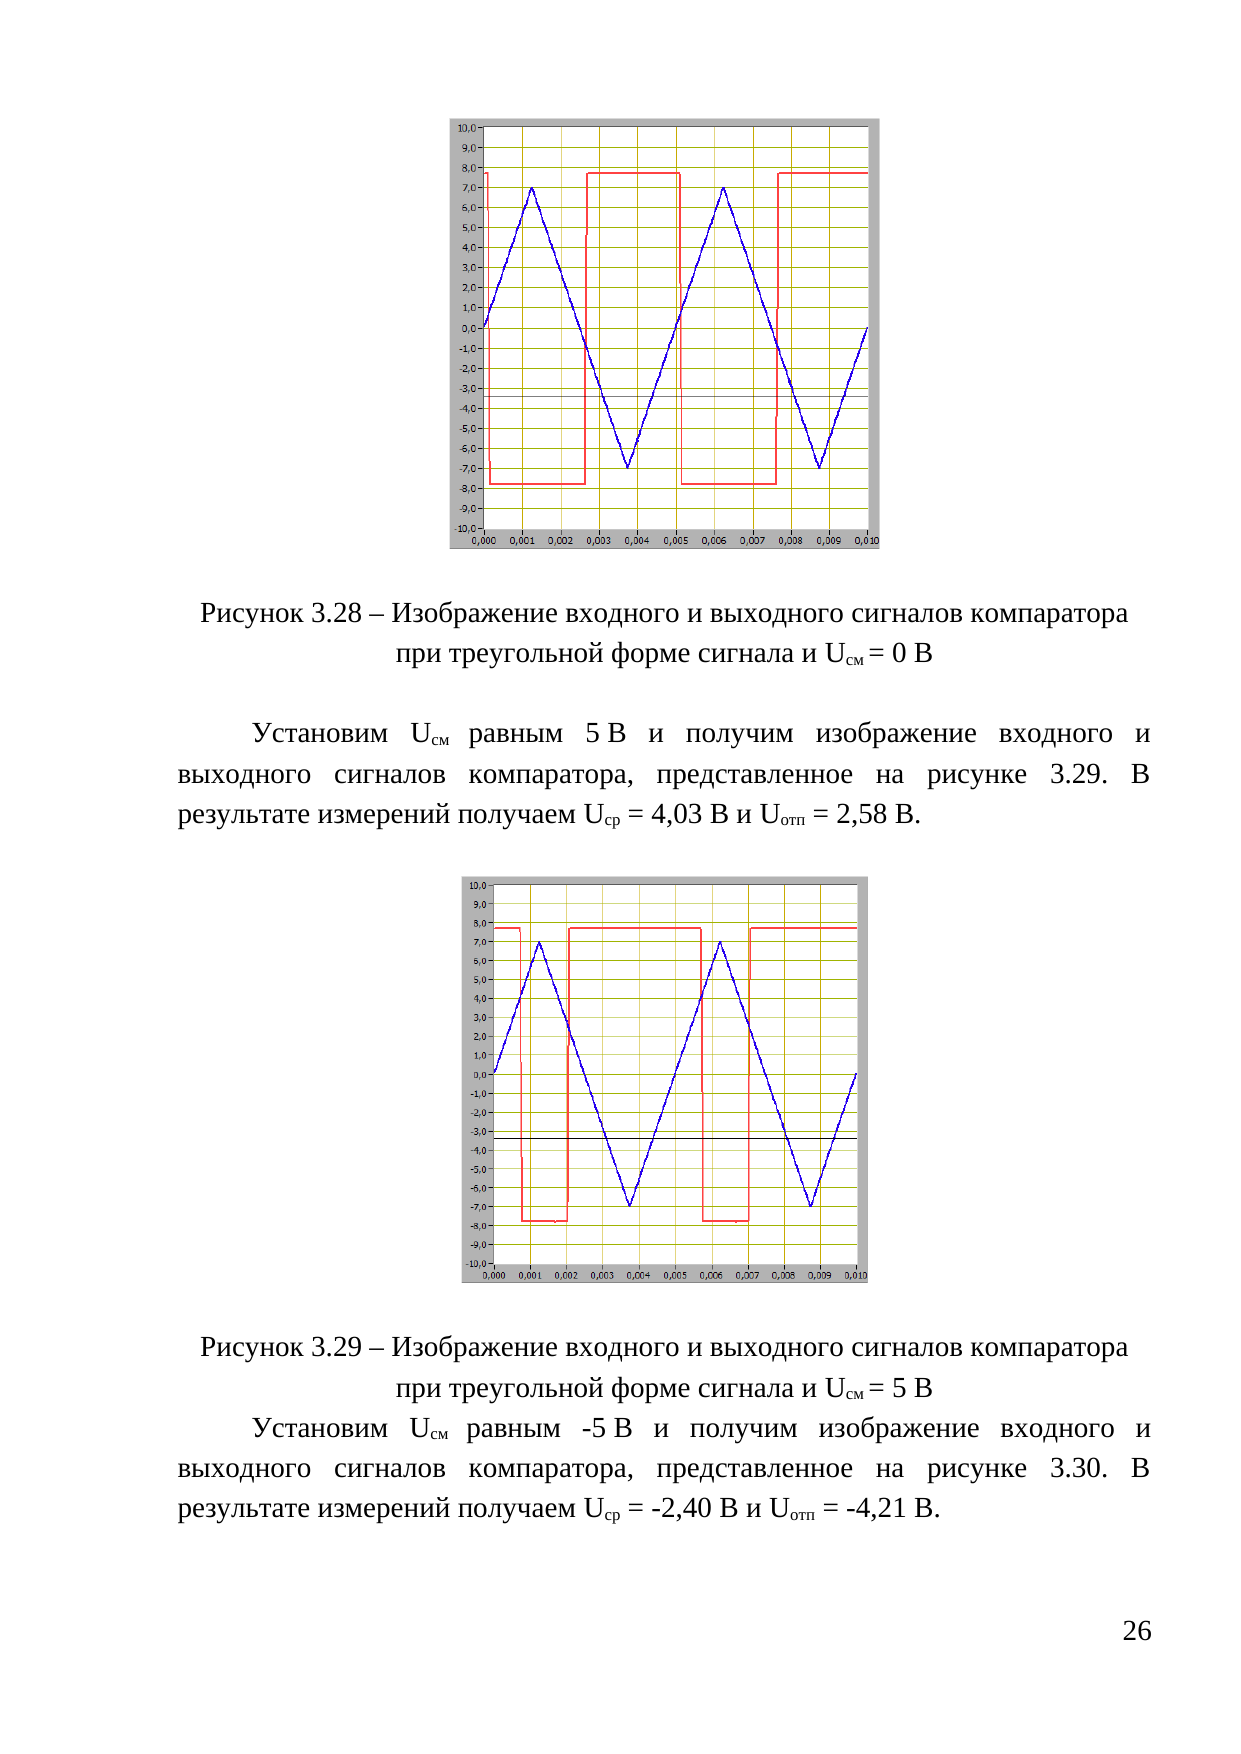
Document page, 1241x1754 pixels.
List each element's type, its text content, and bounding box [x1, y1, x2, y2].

text Рисунок 3.28 – Изображение входного и выходного сигналов компаратора при треугольной форме сигнала и Uсм = 0 В [177, 595, 1152, 669]
text Установим Uсм равным 5 В и получим изображение входного и выходного сигналов компаратора, представленное на рисунке 3.29. В результате измерений получаем Uср = 4,03 В и Uотп = 2,58 В. [177, 716, 1152, 829]
picture [461, 876, 868, 1283]
text Рисунок 3.29 – Изображение входного и выходного сигналов компаратора при треугольной форме сигнала и Uсм = 5 В [177, 1329, 1152, 1403]
picture [449, 118, 880, 549]
text Установим Uсм равным -5 В и получим изображение входного и выходного сигналов компаратора, представленное на рисунке 3.30. В результате измерений получаем Uср = -2,40 В и Uотп = -4,21 В. [177, 1410, 1152, 1524]
